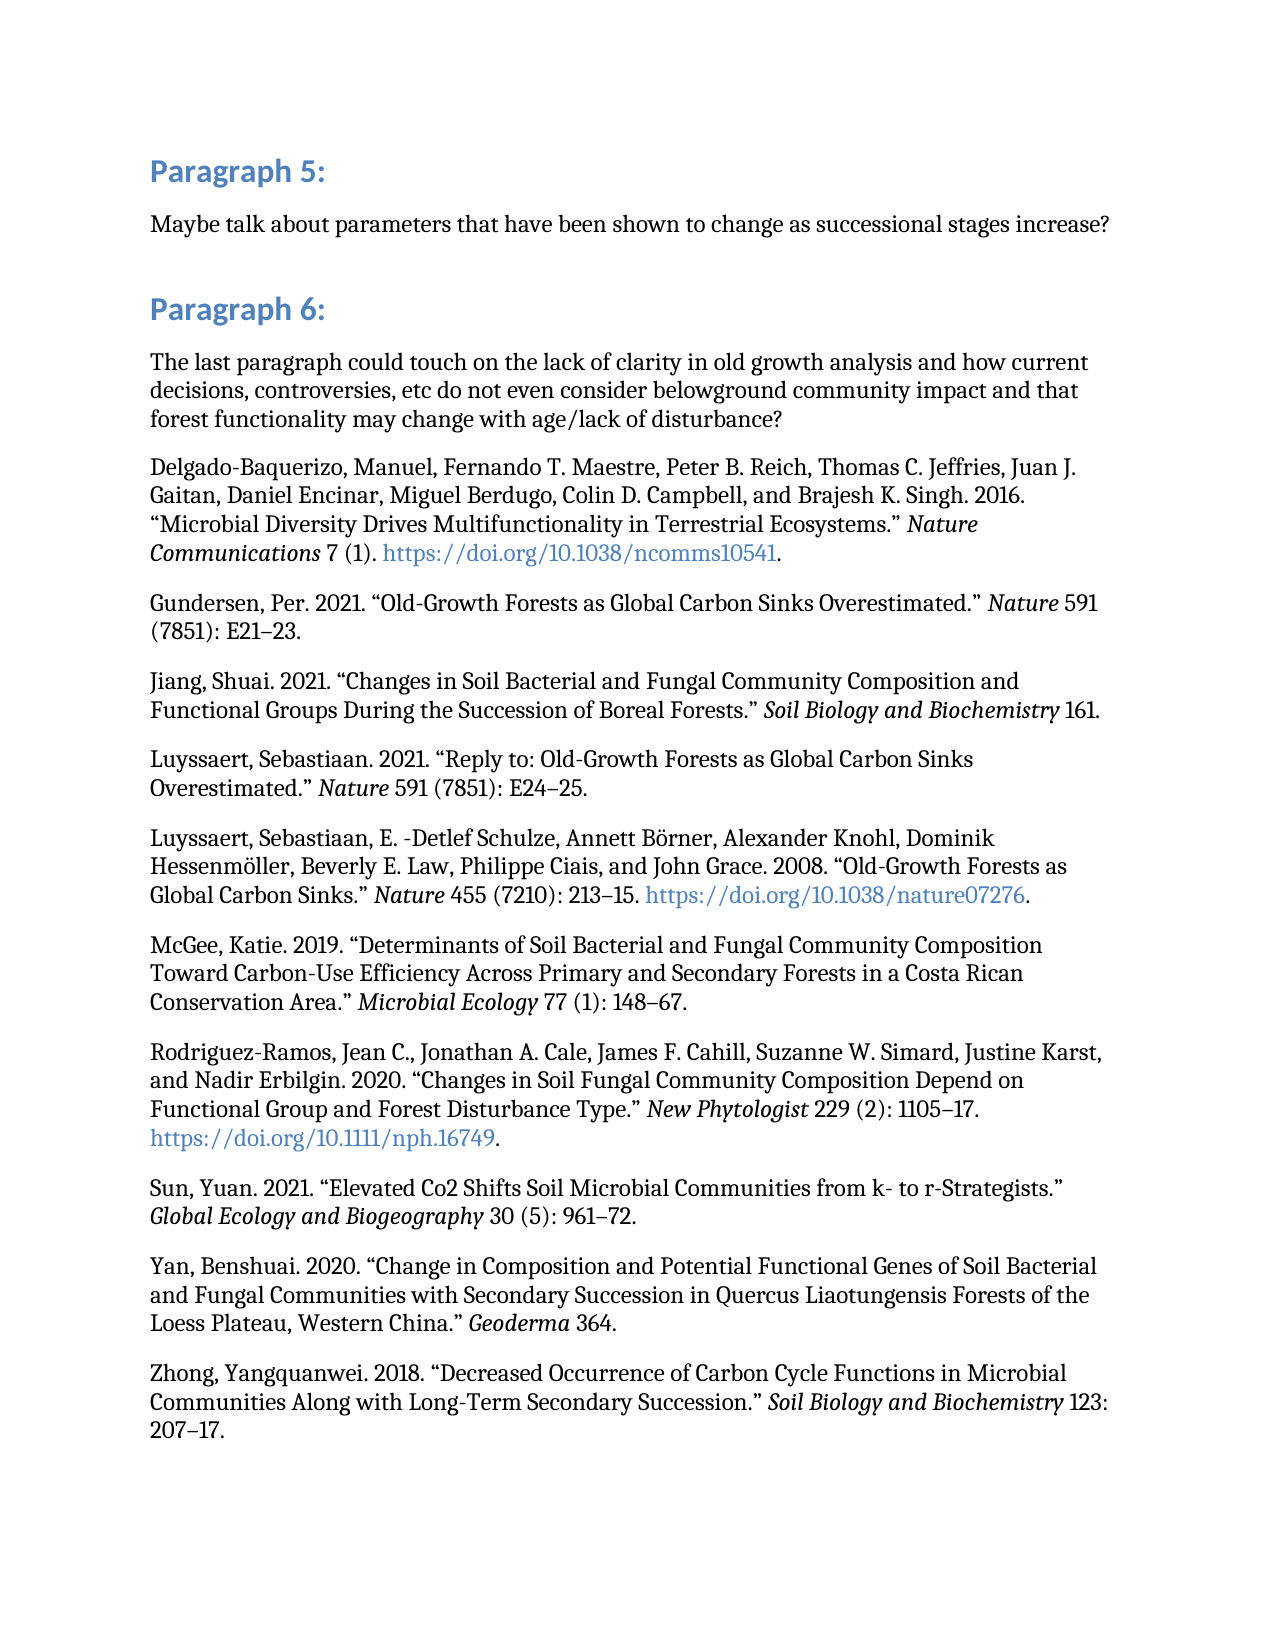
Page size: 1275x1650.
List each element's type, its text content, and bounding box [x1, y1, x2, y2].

text Maybe talk about parameters that have been shown to change as successional stages increase? [150, 209, 1125, 238]
text Jiang, Shuai. 2021. “Changes in Soil Bacterial and Fungal Community Composition and Functional Groups During the Succession of Boreal Forests.” Soil Biology and Biochemistry 161. [150, 667, 1125, 724]
subtitle Paragraph 5: [150, 150, 1125, 191]
text Rodriguez-Ramos, Jean C., Jonathan A. Cale, James F. Cahill, Suzanne W. Simard, Justine Karst, and Nadir Erbilgin. 2020. “Changes in Soil Fungal Community Composition Depend on Functional Group and Forest Disturbance Type.” New Phytologist 229 (2): 1105–17. https://doi.org/10.1111/nph.16749. [150, 1038, 1125, 1153]
text McGee, Katie. 2019. “Determinants of Soil Bacterial and Fungal Community Composition Toward Carbon-Use Efficiency Across Primary and Secondary Forests in a Costa Rican Conservation Area.” Microbial Ecology 77 (1): 148–67. [150, 931, 1125, 1017]
text Gundersen, Per. 2021. “Old-Growth Forests as Global Carbon Sinks Overestimated.” Nature 591 (7851): E21–23. [150, 588, 1125, 646]
text Delgado-Baquerizo, Manuel, Fernando T. Maestre, Peter B. Reich, Thomas C. Jeffries, Juan J. Gaitan, Daniel Encinar, Miguel Berdugo, Colin D. Campbell, and Brajesh K. Singh. 2016. “Microbial Diversity Drives Multifunctionality in Terrestrial Ecosystems.” Nature Communications 7 (1). https://doi.org/10.1038/ncomms10541. [150, 453, 1125, 568]
subtitle Paragraph 6: [150, 288, 1125, 329]
text Luyssaert, Sebastiaan. 2021. “Reply to: Old-Growth Forests as Global Carbon Sinks Overestimated.” Nature 591 (7851): E24–25. [150, 745, 1125, 803]
text Luyssaert, Sebastiaan, E. -Detlef Schulze, Annett Börner, Alexander Knohl, Dominik Hessenmöller, Beverly E. Law, Philippe Ciais, and John Grace. 2008. “Old-Growth Forests as Global Carbon Sinks.” Nature 455 (7210): 213–15. https://doi.org/10.1038/nature07276. [150, 823, 1125, 910]
text Zhong, Yangquanwei. 2018. “Decreased Occurrence of Carbon Cycle Functions in Microbial Communities Along with Long-Term Secondary Succession.” Soil Biology and Biochemistry 123: 207–17. [150, 1359, 1125, 1445]
text Yan, Benshuai. 2020. “Change in Composition and Potential Functional Genes of Soil Bacterial and Fungal Communities with Secondary Succession in Quercus Liaotungensis Forests of the Loess Plateau, Western China.” Geoderma 364. [150, 1252, 1125, 1338]
text The last paragraph could touch on the lack of clarity in old growth analysis and how current decisions, controversies, etc do not even consider belowground community impact and that forest functionality may change with age/lack of disturbance? [150, 348, 1125, 434]
text Sun, Yuan. 2021. “Elevated Co2 Shifts Soil Microbial Communities from k- to r-Strategists.” Global Ecology and Biogeography 30 (5): 961–72. [150, 1173, 1125, 1231]
